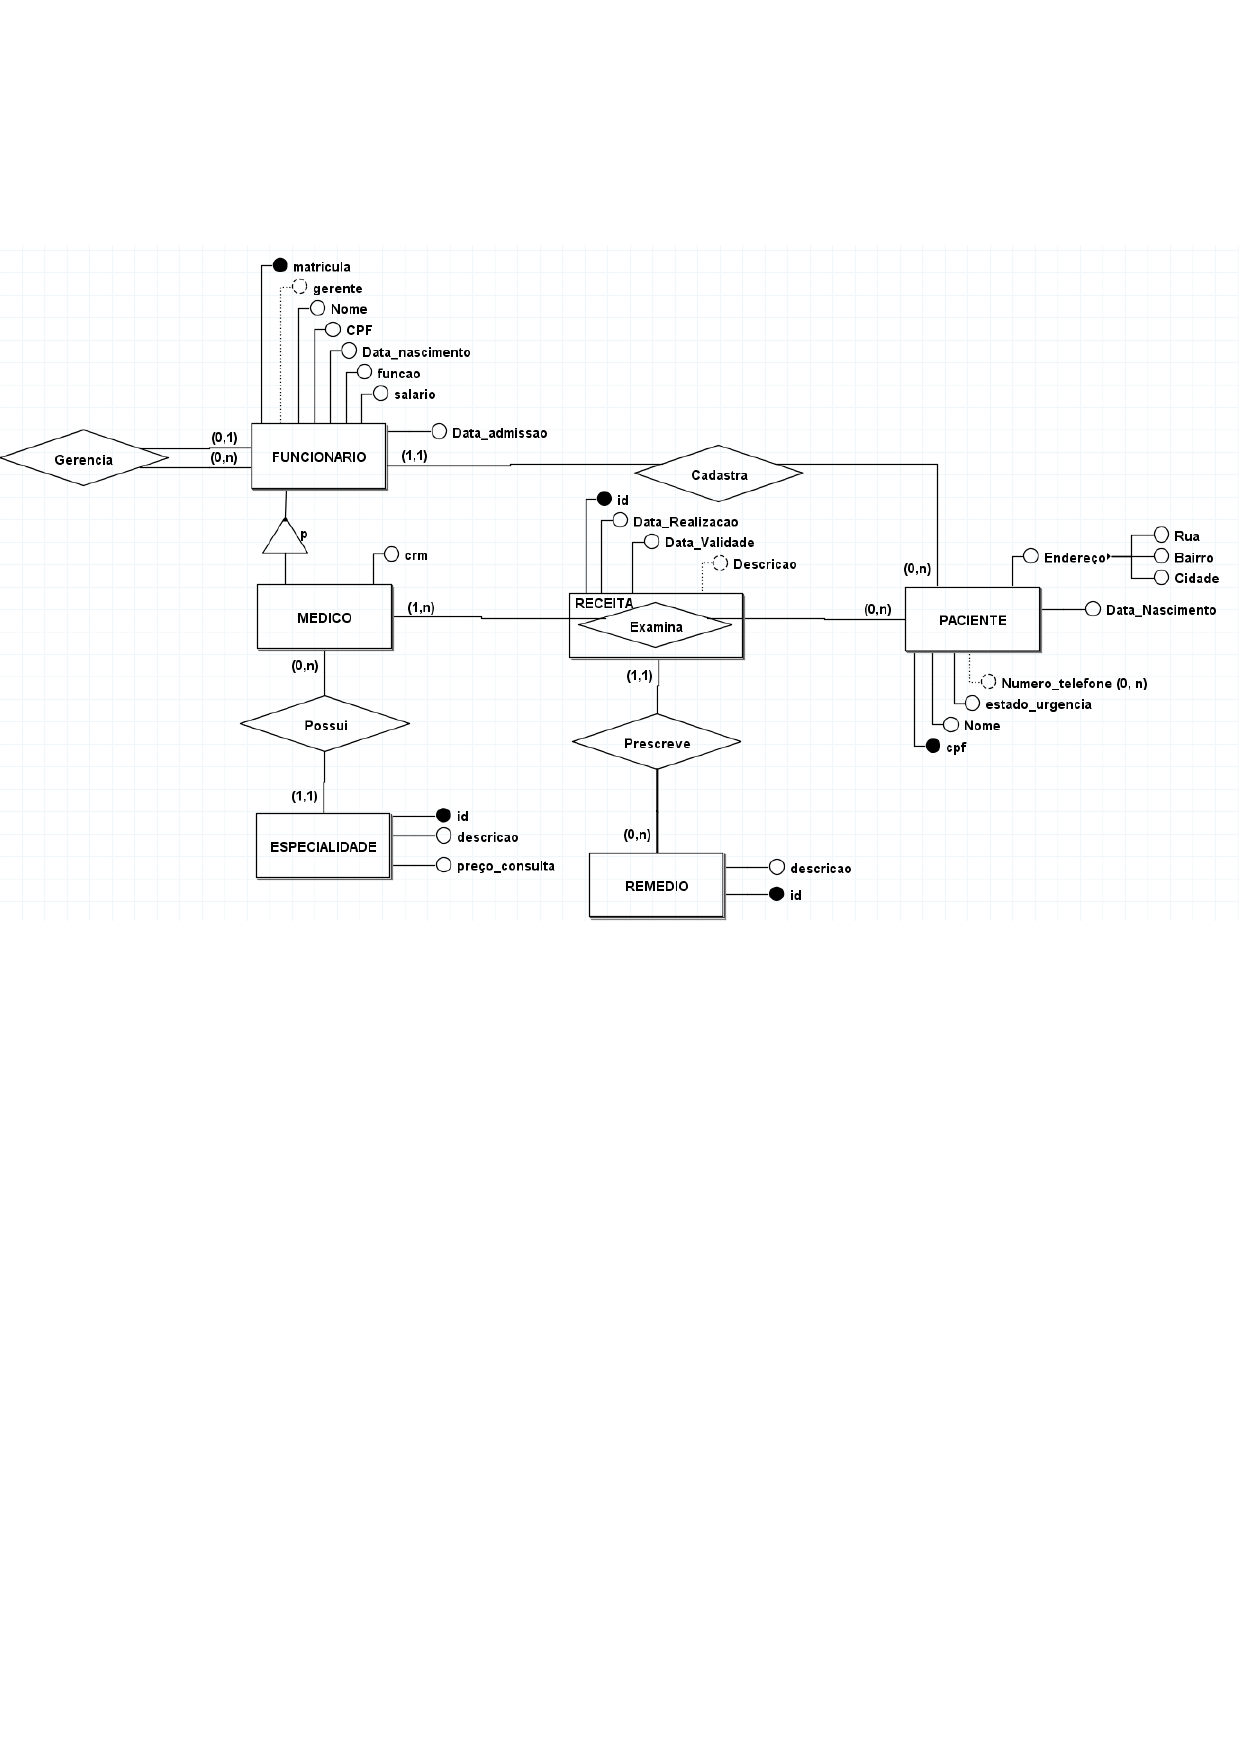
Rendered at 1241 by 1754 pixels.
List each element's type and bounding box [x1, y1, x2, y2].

picture [0, 245, 1239, 921]
